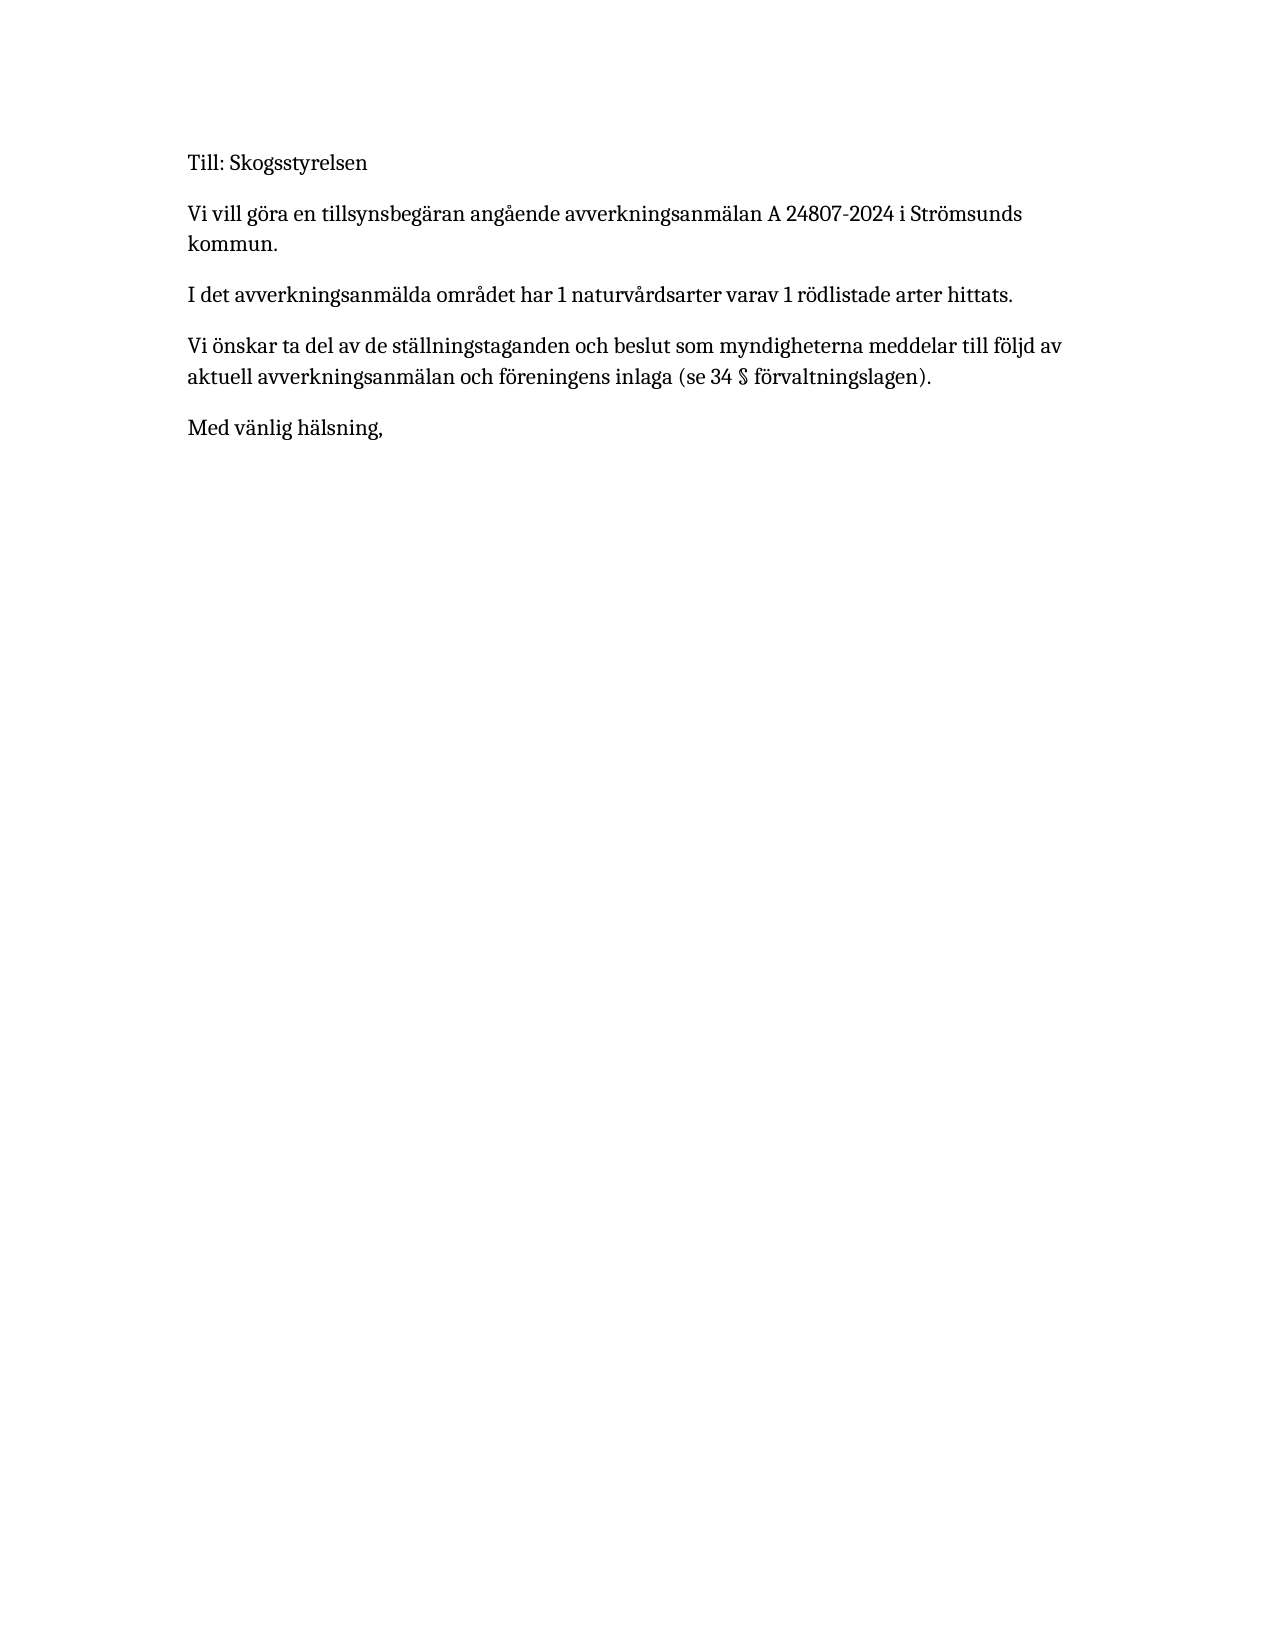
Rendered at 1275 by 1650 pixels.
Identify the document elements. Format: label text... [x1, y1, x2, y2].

text Vi vill göra en tillsynsbegäran angående avverkningsanmälan A 24807-2024 i Strömsunds kommun. [187, 201, 1087, 258]
text Med vänlig hälsning, [187, 414, 1087, 471]
text I det avverkningsanmälda området har 1 naturvårdsarter varav 1 rödlistade arter hittats. [187, 282, 1087, 309]
text Till: Skogsstyrelsen [187, 150, 1087, 176]
text Vi önskar ta del av de ställningstaganden och beslut som myndigheterna meddelar till följd av aktuell avverkningsanmälan och föreningens inlaga (se 34 § förvaltningslagen). [187, 333, 1087, 390]
